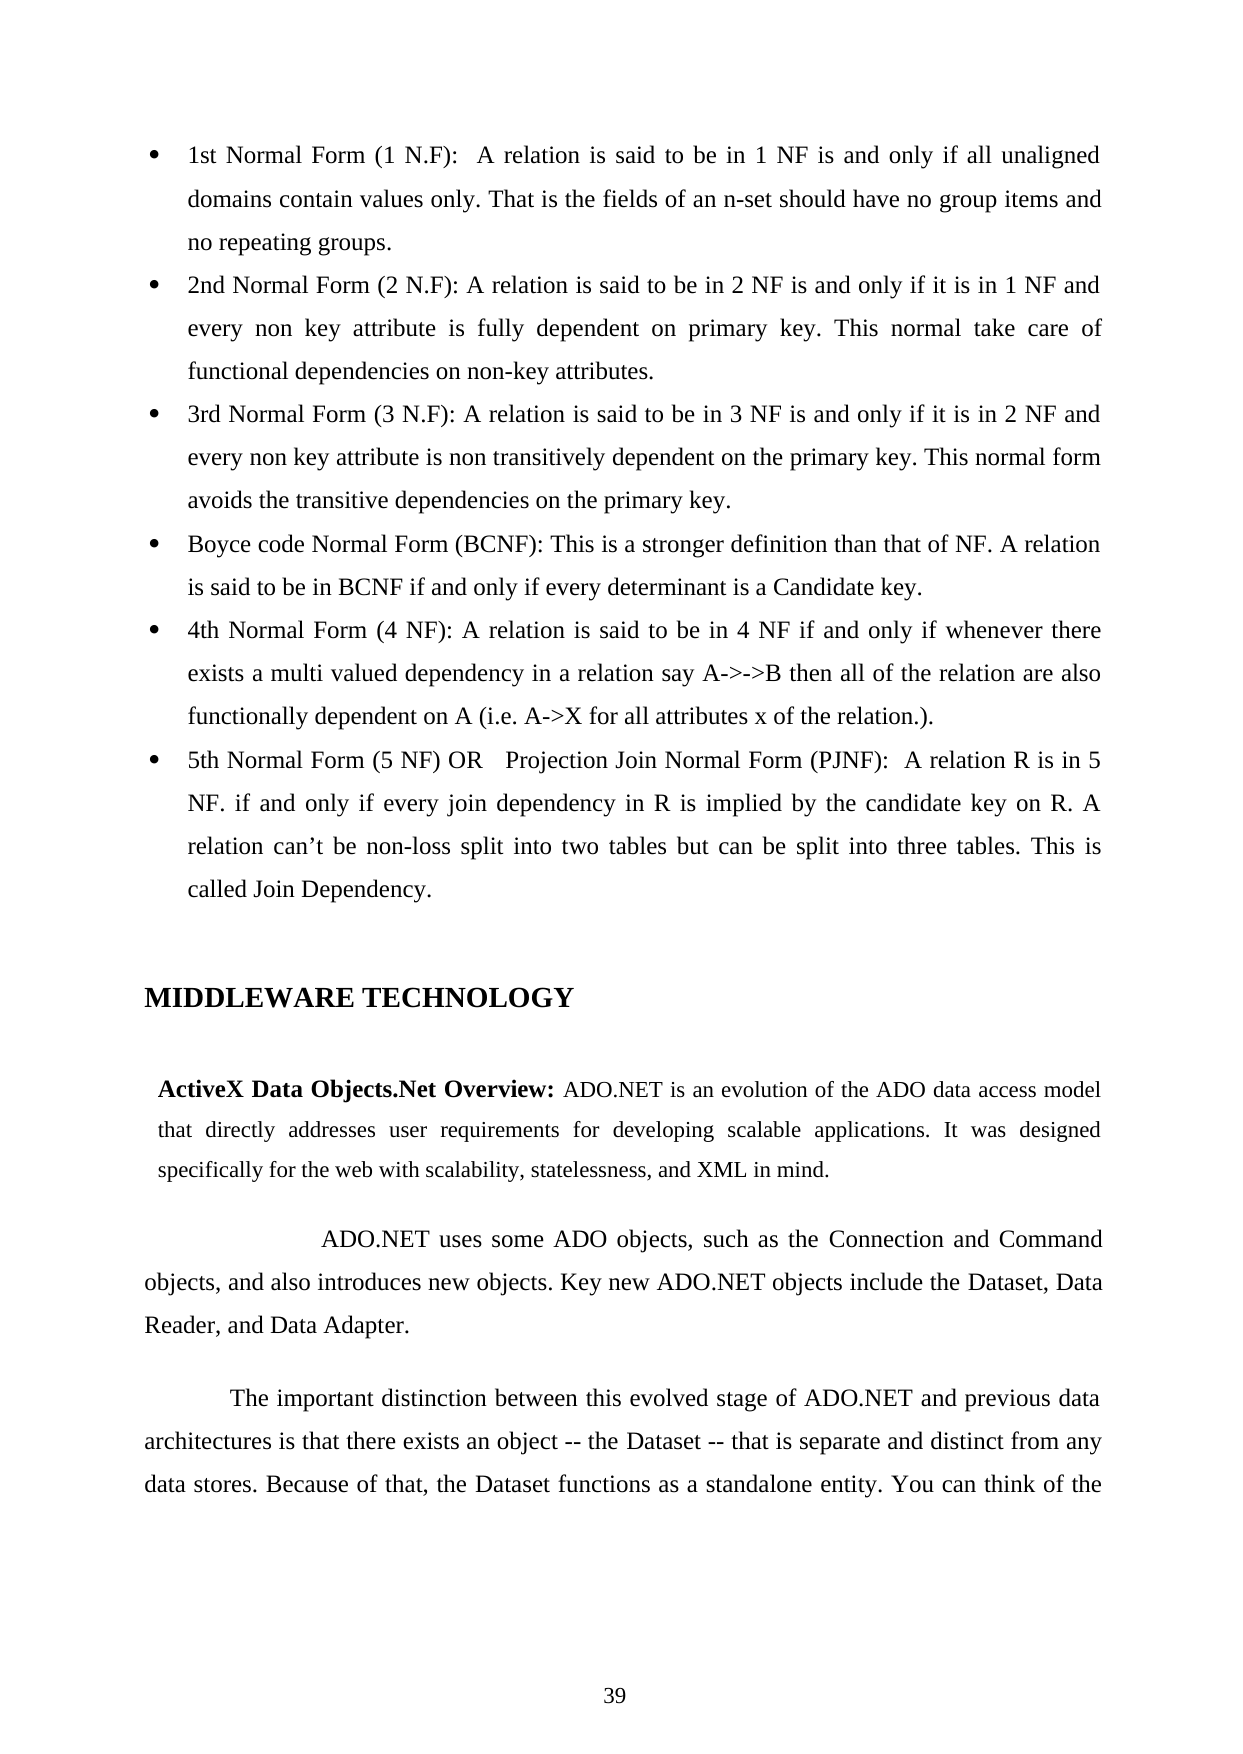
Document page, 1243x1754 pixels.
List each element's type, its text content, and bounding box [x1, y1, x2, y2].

list 3rd Normal Form (3 N.F): A relation is said to be in 3 NF is and only if it is in 2 NF and every non key attribute is non transitively dependent on the primary key. This normal form avoids the transitive dependencies on the primary key. [150, 399, 1103, 514]
list 4th Normal Form (4 NF): A relation is said to be in 4 NF if and only if whenever there exists a multi valued dependency in a relation say A->->B then all of the relation are also functionally dependent on A (i.e. A->X for all attributes x of the relation.). [150, 615, 1103, 730]
text MIDDLEWARE TECHNOLOGY [144, 980, 1103, 1014]
list Boyce code Normal Form (BCNF): This is a stronger definition than that of NF. A relation is said to be in BCNF if and only if every determinant is a Candidate key. [150, 529, 1103, 601]
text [144, 1383, 1103, 1498]
text ADO.NET uses some ADO objects, such as the Connection and Command objects, and also introduces new objects. Key new ADO.NET objects include the Dataset, Data Reader, and Data Adapter. [144, 1224, 1103, 1339]
list 2nd Normal Form (2 N.F): A relation is said to be in 2 NF is and only if it is in 1 NF and every non key attribute is fully dependent on primary key. This normal take care of functional dependencies on non-key attributes. [150, 270, 1103, 385]
list 1st Normal Form (1 N.F): A relation is said to be in 1 NF is and only if all unaligned domains contain values only. That is the fields of an n-set should have no group items and no repeating groups. [150, 141, 1103, 256]
list 5th Normal Form (5 NF) OR Projection Join Normal Form (PJNF): A relation R is in 5 NF. if and only if every join dependency in R is implied by the candidate key on R. A relation can’t be non-loss split into two tables but can be split into three tables. This is called Join Dependency. [150, 745, 1103, 903]
text ActiveX Data Objects.Net Overview: ADO.NET is an evolution of the ADO data access model that directly addresses user requirements for developing scalable applications. It was designed specifically for the web with scalability, statelessness, and XML in mind. [158, 1074, 1103, 1182]
